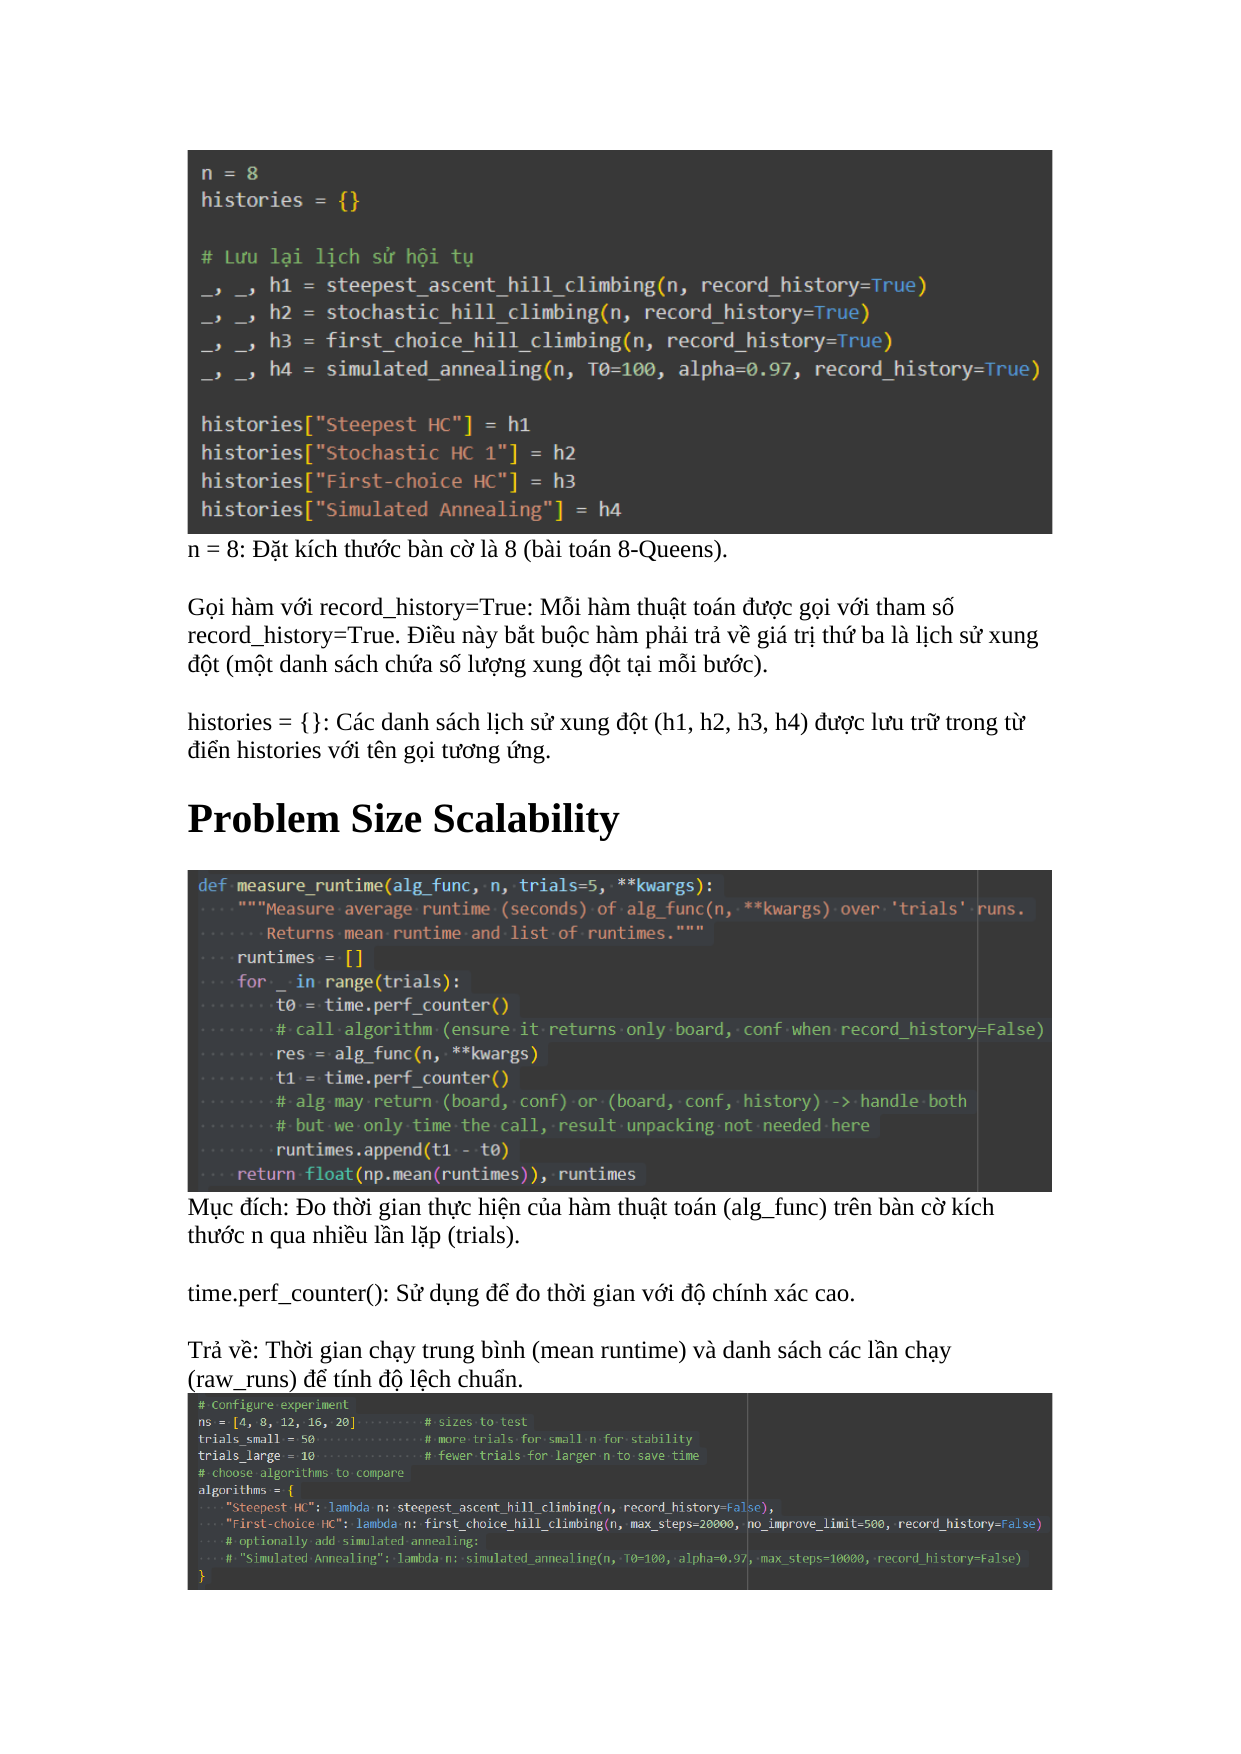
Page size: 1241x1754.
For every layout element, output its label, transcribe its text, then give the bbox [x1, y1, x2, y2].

text time.perf_counter(): Sử dụng để đo thời gian với độ chính xác cao. [187, 1278, 1053, 1307]
text Gọi hàm với record_history=True: Mỗi hàm thuật toán được gọi với tham số record_history=True. Điều này bắt buộc hàm phải trả về giá trị thứ ba là lịch sử xung đột (một danh sách chứa số lượng xung đột tại mỗi bước). [187, 592, 1053, 678]
picture [187, 1393, 1053, 1590]
picture [187, 870, 1052, 1192]
picture [187, 150, 1053, 534]
text Trả về: Thời gian chạy trung bình (mean runtime) và danh sách các lần chạy (raw_runs) để tính độ lệch chuẩn. [187, 1336, 1053, 1393]
text histories = {}: Các danh sách lịch sử xung đột (h1, h2, h3, h4) được lưu trữ trong từ điển histories với tên gọi tương ứng. [187, 707, 1053, 764]
subtitle Problem Size Scalability [187, 793, 1053, 841]
text Mục đích: Đo thời gian thực hiện của hàm thuật toán (alg_func) trên bàn cờ kích thước n qua nhiều lần lặp (trials). [187, 1192, 1053, 1249]
text n = 8: Đặt kích thước bàn cờ là 8 (bài toán 8-Queens). [187, 534, 1053, 563]
